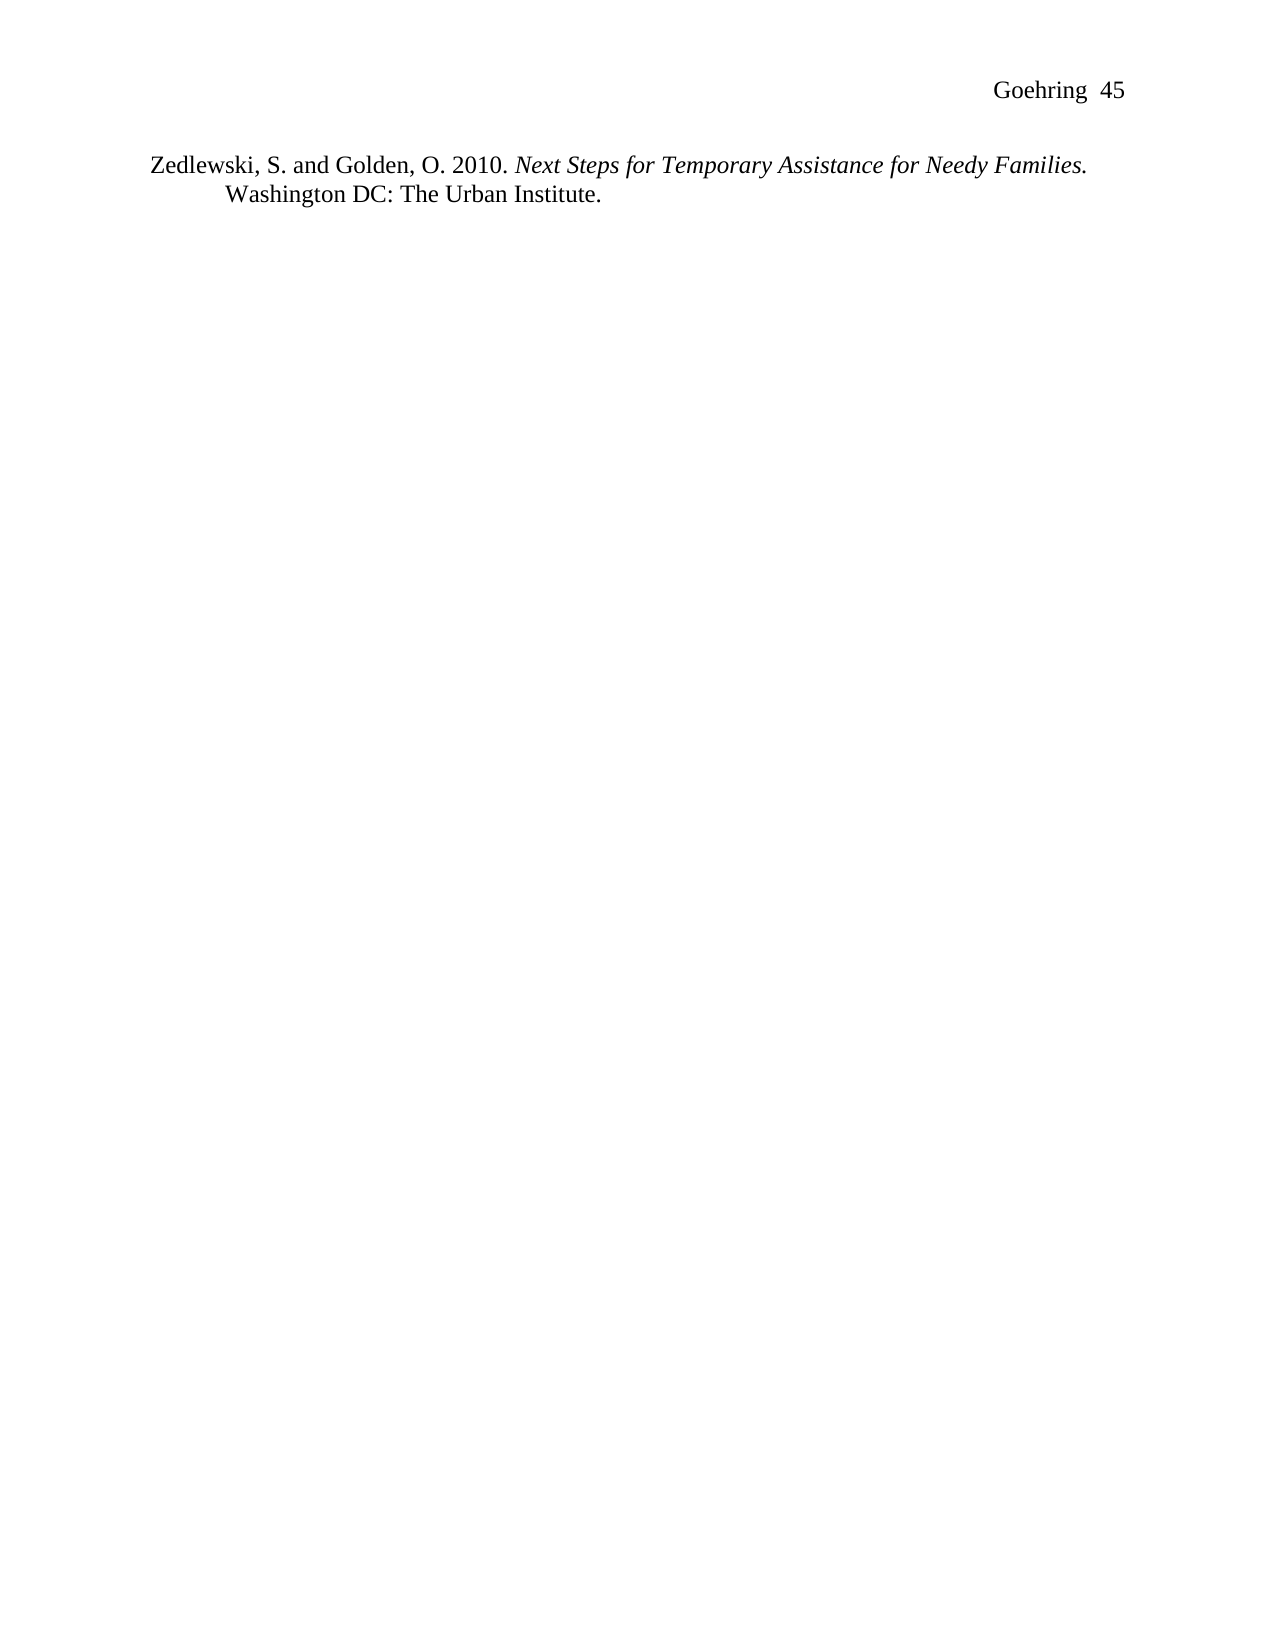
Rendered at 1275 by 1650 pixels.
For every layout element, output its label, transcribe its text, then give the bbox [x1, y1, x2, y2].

text Zedlewski, S. and Golden, O. 2010. Next Steps for Temporary Assistance for Needy Families. Washington DC: The Urban Institute. [150, 150, 1125, 207]
